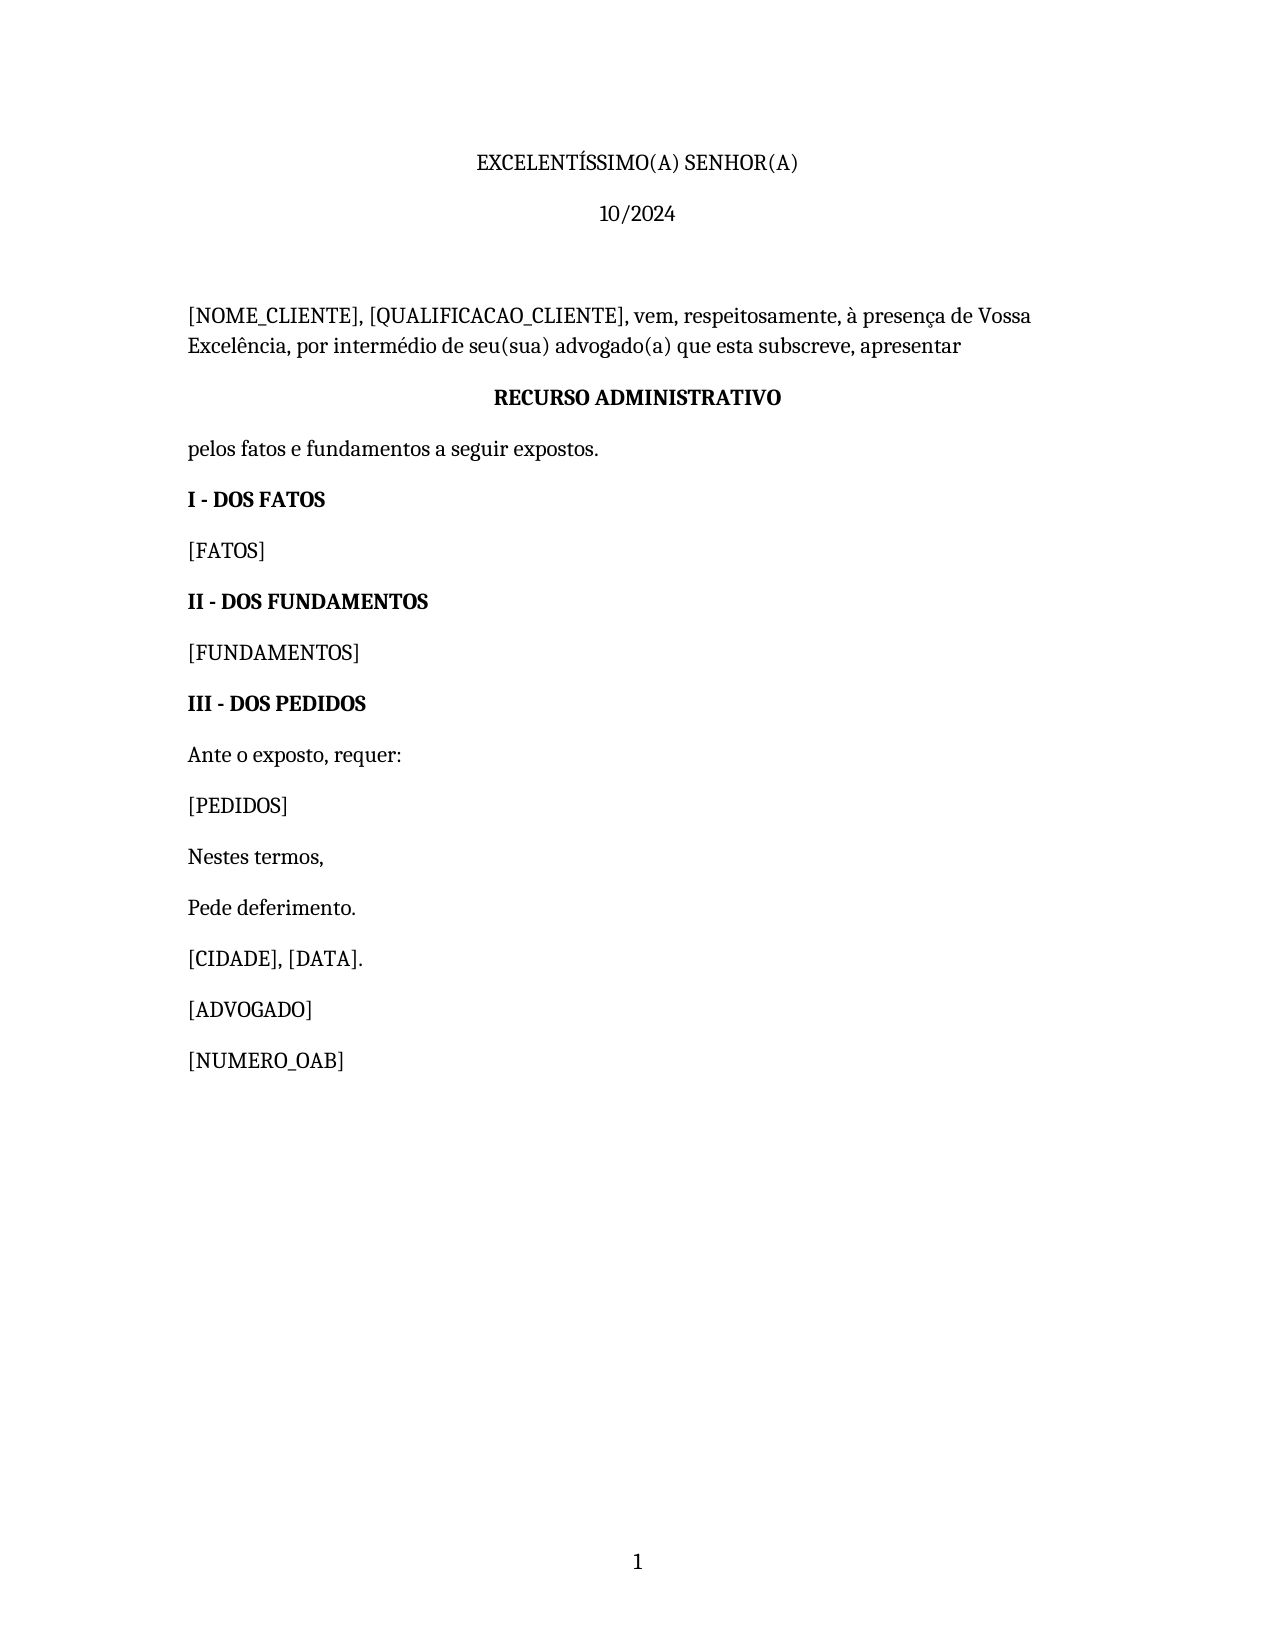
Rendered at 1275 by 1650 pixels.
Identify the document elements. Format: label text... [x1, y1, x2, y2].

text RECURSO ADMINISTRATIVO [187, 384, 1087, 411]
text [FUNDAMENTOS] [187, 639, 1087, 666]
text I - DOS FATOS [187, 486, 1087, 513]
text [CIDADE], [DATA]. [187, 946, 1087, 972]
text Nestes termos, [187, 844, 1087, 870]
text [PEDIDOS] [187, 793, 1087, 819]
text 10/2024 [187, 201, 1087, 227]
text pelos fatos e fundamentos a seguir expostos. [187, 435, 1087, 462]
text II - DOS FUNDAMENTOS [187, 588, 1087, 615]
text [FATOS] [187, 537, 1087, 564]
text III - DOS PEDIDOS [187, 691, 1087, 717]
text EXCELENTÍSSIMO(A) SENHOR(A) [187, 150, 1087, 176]
text Pede deferimento. [187, 895, 1087, 921]
text Ante o exposto, requer: [187, 742, 1087, 768]
text [NOME_CLIENTE], [QUALIFICACAO_CLIENTE], vem, respeitosamente, à presença de Vossa Excelência, por intermédio de seu(sua) advogado(a) que esta subscreve, apresentar [187, 303, 1087, 360]
text [NUMERO_OAB] [187, 1048, 1087, 1074]
text [ADVOGADO] [187, 997, 1087, 1023]
